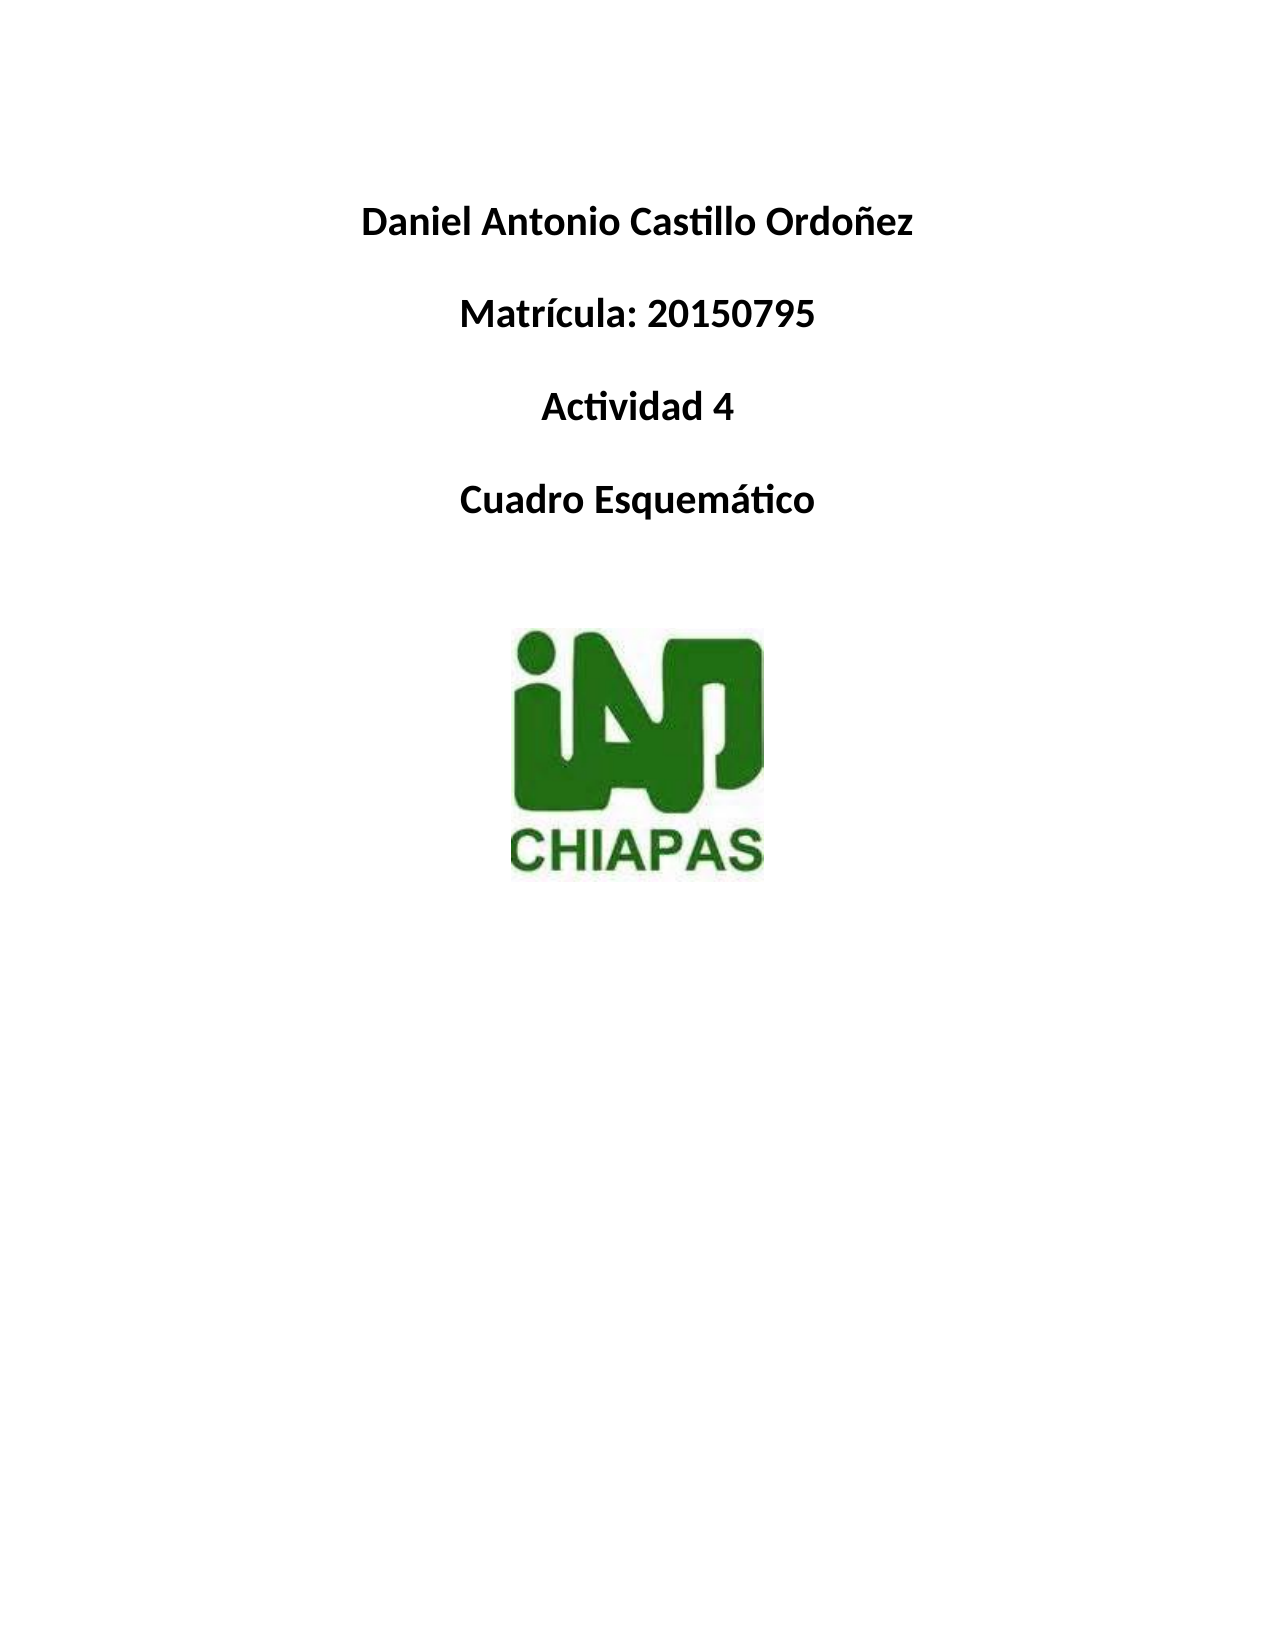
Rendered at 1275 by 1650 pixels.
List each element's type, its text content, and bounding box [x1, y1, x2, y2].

text Daniel Antonio Castillo Ordoñez [177, 194, 1098, 245]
text Matrícula: 20150795 [177, 287, 1098, 338]
text Cuadro Esquemático [177, 473, 1098, 524]
picture [511, 628, 764, 882]
text Actividad 4 [177, 380, 1098, 431]
